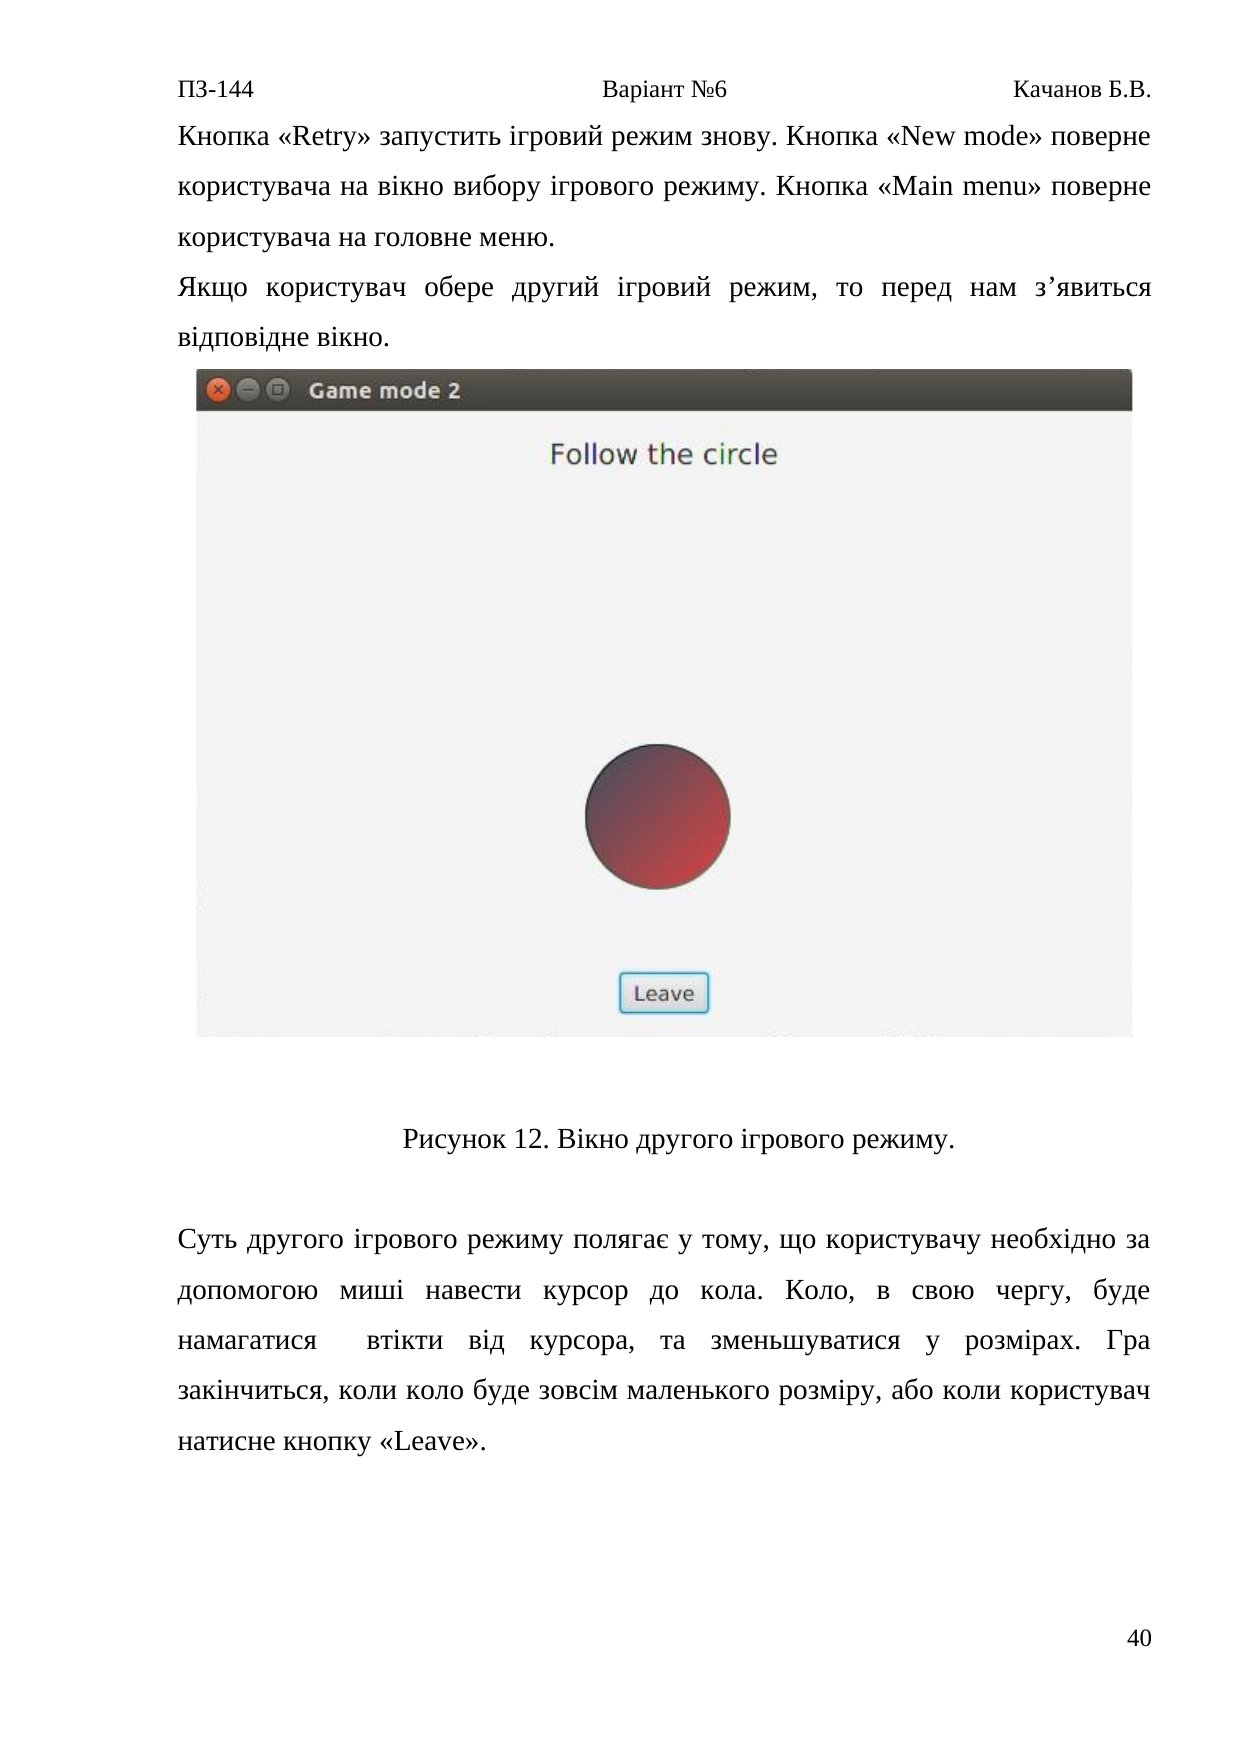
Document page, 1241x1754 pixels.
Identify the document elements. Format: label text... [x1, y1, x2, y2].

text Кнопка «Retry» запустить ігровий режим знову. Кнопка «New mode» поверне користувача на вікно вибору ігрового режиму. Кнопка «Main menu» поверне користувача на головне меню. [177, 118, 1152, 252]
picture [196, 369, 1133, 1037]
text Суть другого ігрового режиму полягає у тому, що користувачу необхідно за допомогою миші навести курсор до кола. Коло, в свою чергу, буде намагатися втікти від курсора, та зменьшуватися у розмірах. Гра закінчиться, коли коло буде зовсім маленького розміру, або коли користувач натисне кнопку «Leave». [177, 1221, 1152, 1456]
text Якщо користувач обере другий ігровий режим, то перед нам з’явиться відповідне вікно. [177, 269, 1152, 353]
text Рисунок 12. Вікно другого ігрового режиму. [177, 1121, 1152, 1154]
